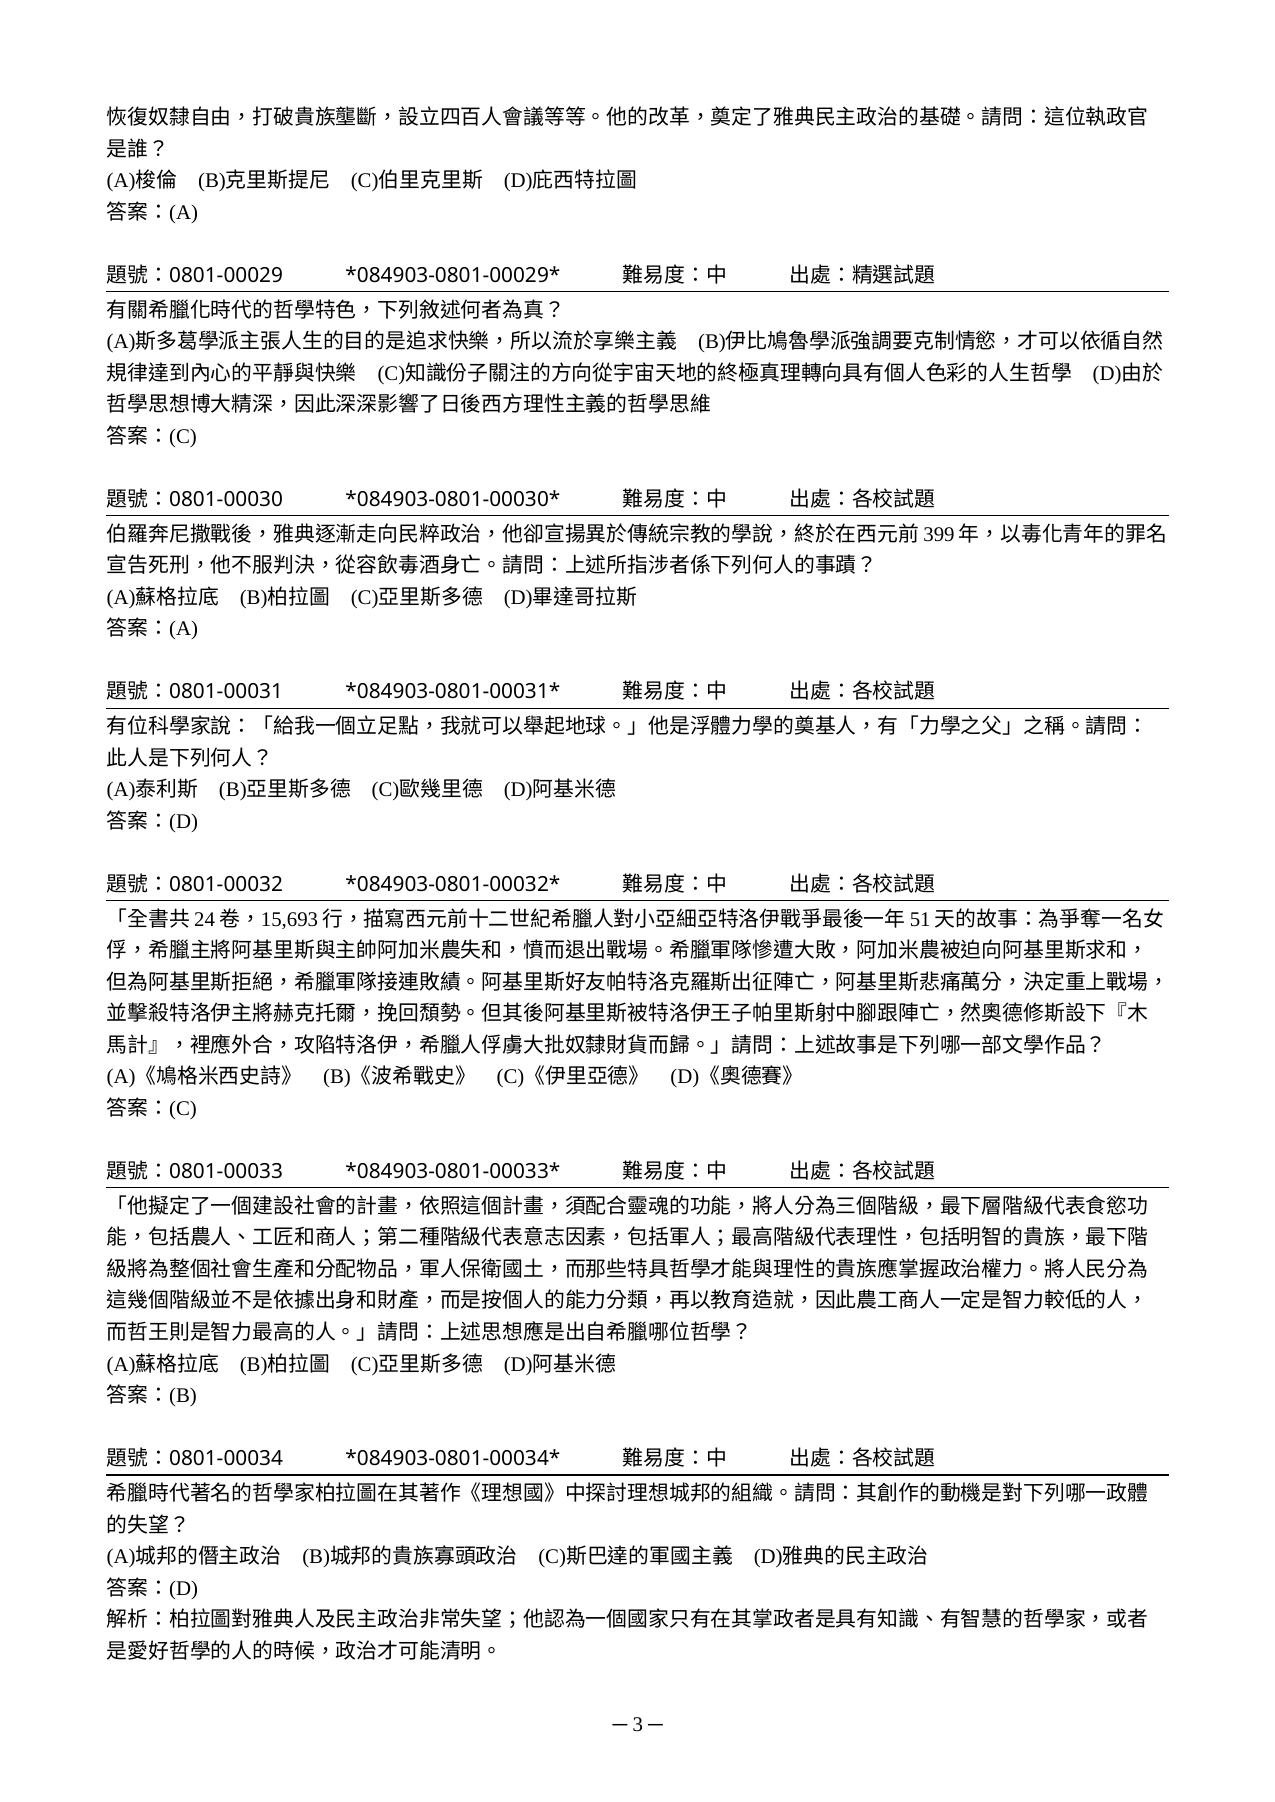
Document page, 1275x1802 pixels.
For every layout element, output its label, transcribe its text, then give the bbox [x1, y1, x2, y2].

text 題號：0801-00034 *084903-0801-00034* 難易度：中 出處：各校試題 [106, 1441, 1169, 1474]
text 題號：0801-00033 *084903-0801-00033* 難易度：中 出處：各校試題 [106, 1154, 1169, 1187]
text 「他擬定了一個建設社會的計畫，依照這個計畫，須配合靈魂的功能，將人分為三個階級，最下層階級代表食慾功能，包括農人、工匠和商人；第二種階級代表意志因素，包括軍人；最高階級代表理性，包括明智的貴族，最下階級將為整個社會生產和分配物品，軍人保衛國土，而那些特具哲學才能與理性的貴族應掌握政治權力。將人民分為這幾個階級並不是依據出身和財產，而是按個人的能力分類，再以教育造就，因此農工商人一定是智力較低的人，而哲王則是智力最高的人。」請問：上述思想應是出自希臘哪位哲學？ (A)蘇格拉底 (B)柏拉圖 (C)亞里斯多德 (D)阿基米德 [106, 1188, 1169, 1378]
text 答案：(D) [106, 803, 1169, 835]
text 答案：(A) [106, 194, 1169, 226]
text 題號：0801-00032 *084903-0801-00032* 難易度：中 出處：各校試題 [106, 867, 1169, 900]
text 答案：(C) [106, 418, 1169, 450]
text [106, 100, 1169, 194]
text 答案：(D) [106, 1570, 1169, 1602]
text 希臘時代著名的哲學家柏拉圖在其著作《理想國》中探討理想城邦的組織。請問：其創作的動機是對下列哪一政體的失望？ (A)城邦的僭主政治 (B)城邦的貴族寡頭政治 (C)斯巴達的軍國主義 (D)雅典的民主政治 [106, 1476, 1169, 1570]
text 題號：0801-00029 *084903-0801-00029* 難易度：中 出處：精選試題 [106, 257, 1169, 291]
text 答案：(C) [106, 1091, 1169, 1122]
text 解析：柏拉圖對雅典人及民主政治非常失望；他認為一個國家只有在其掌政者是具有知識、有智慧的哲學家，或者是愛好哲學的人的時候，政治才可能清明。 [106, 1602, 1169, 1665]
text 題號：0801-00030 *084903-0801-00030* 難易度：中 出處：各校試題 [106, 482, 1169, 515]
text 答案：(A) [106, 611, 1169, 642]
text 「全書共24卷，15,693行，描寫西元前十二世紀希臘人對小亞細亞特洛伊戰爭最後一年51天的故事：為爭奪一名女俘，希臘主將阿基里斯與主帥阿加米農失和，憤而退出戰場。希臘軍隊慘遭大敗，阿加米農被迫向阿基里斯求和，但為阿基里斯拒絕，希臘軍隊接連敗績。阿基里斯好友帕特洛克羅斯出征陣亡，阿基里斯悲痛萬分，決定重上戰場，並擊殺特洛伊主將赫克托爾，挽回頹勢。但其後阿基里斯被特洛伊王子帕里斯射中腳跟陣亡，然奧德修斯設下『木馬計』，裡應外合，攻陷特洛伊，希臘人俘虜大批奴隸財貨而歸。」請問：上述故事是下列哪一部文學作品？ (A)《鳩格米西史詩》 (B)《波希戰史》 (C)《伊里亞德》 (D)《奧德賽》 [106, 901, 1169, 1091]
text 伯羅奔尼撒戰後，雅典逐漸走向民粹政治，他卻宣揚異於傳統宗教的學說，終於在西元前399年，以毒化青年的罪名宣告死刑，他不服判決，從容飲毒酒身亡。請問：上述所指涉者係下列何人的事蹟？ (A)蘇格拉底 (B)柏拉圖 (C)亞里斯多德 (D)畢達哥拉斯 [106, 516, 1169, 611]
text 有位科學家說：「給我一個立足點，我就可以舉起地球。」他是浮體力學的奠基人，有「力學之父」之稱。請問：此人是下列何人？ (A)泰利斯 (B)亞里斯多德 (C)歐幾里德 (D)阿基米德 [106, 709, 1169, 803]
text 題號：0801-00031 *084903-0801-00031* 難易度：中 出處：各校試題 [106, 674, 1169, 708]
text 有關希臘化時代的哲學特色，下列敘述何者為真？ (A)斯多葛學派主張人生的目的是追求快樂，所以流於享樂主義 (B)伊比鳩魯學派強調要克制情慾，才可以依循自然規律達到內心的平靜與快樂 (C)知識份子關注的方向從宇宙天地的終極真理轉向具有個人色彩的人生哲學 (D)由於哲學思想博大精深，因此深深影響了日後西方理性主義的哲學思維 [106, 292, 1169, 418]
text 答案：(B) [106, 1378, 1169, 1409]
